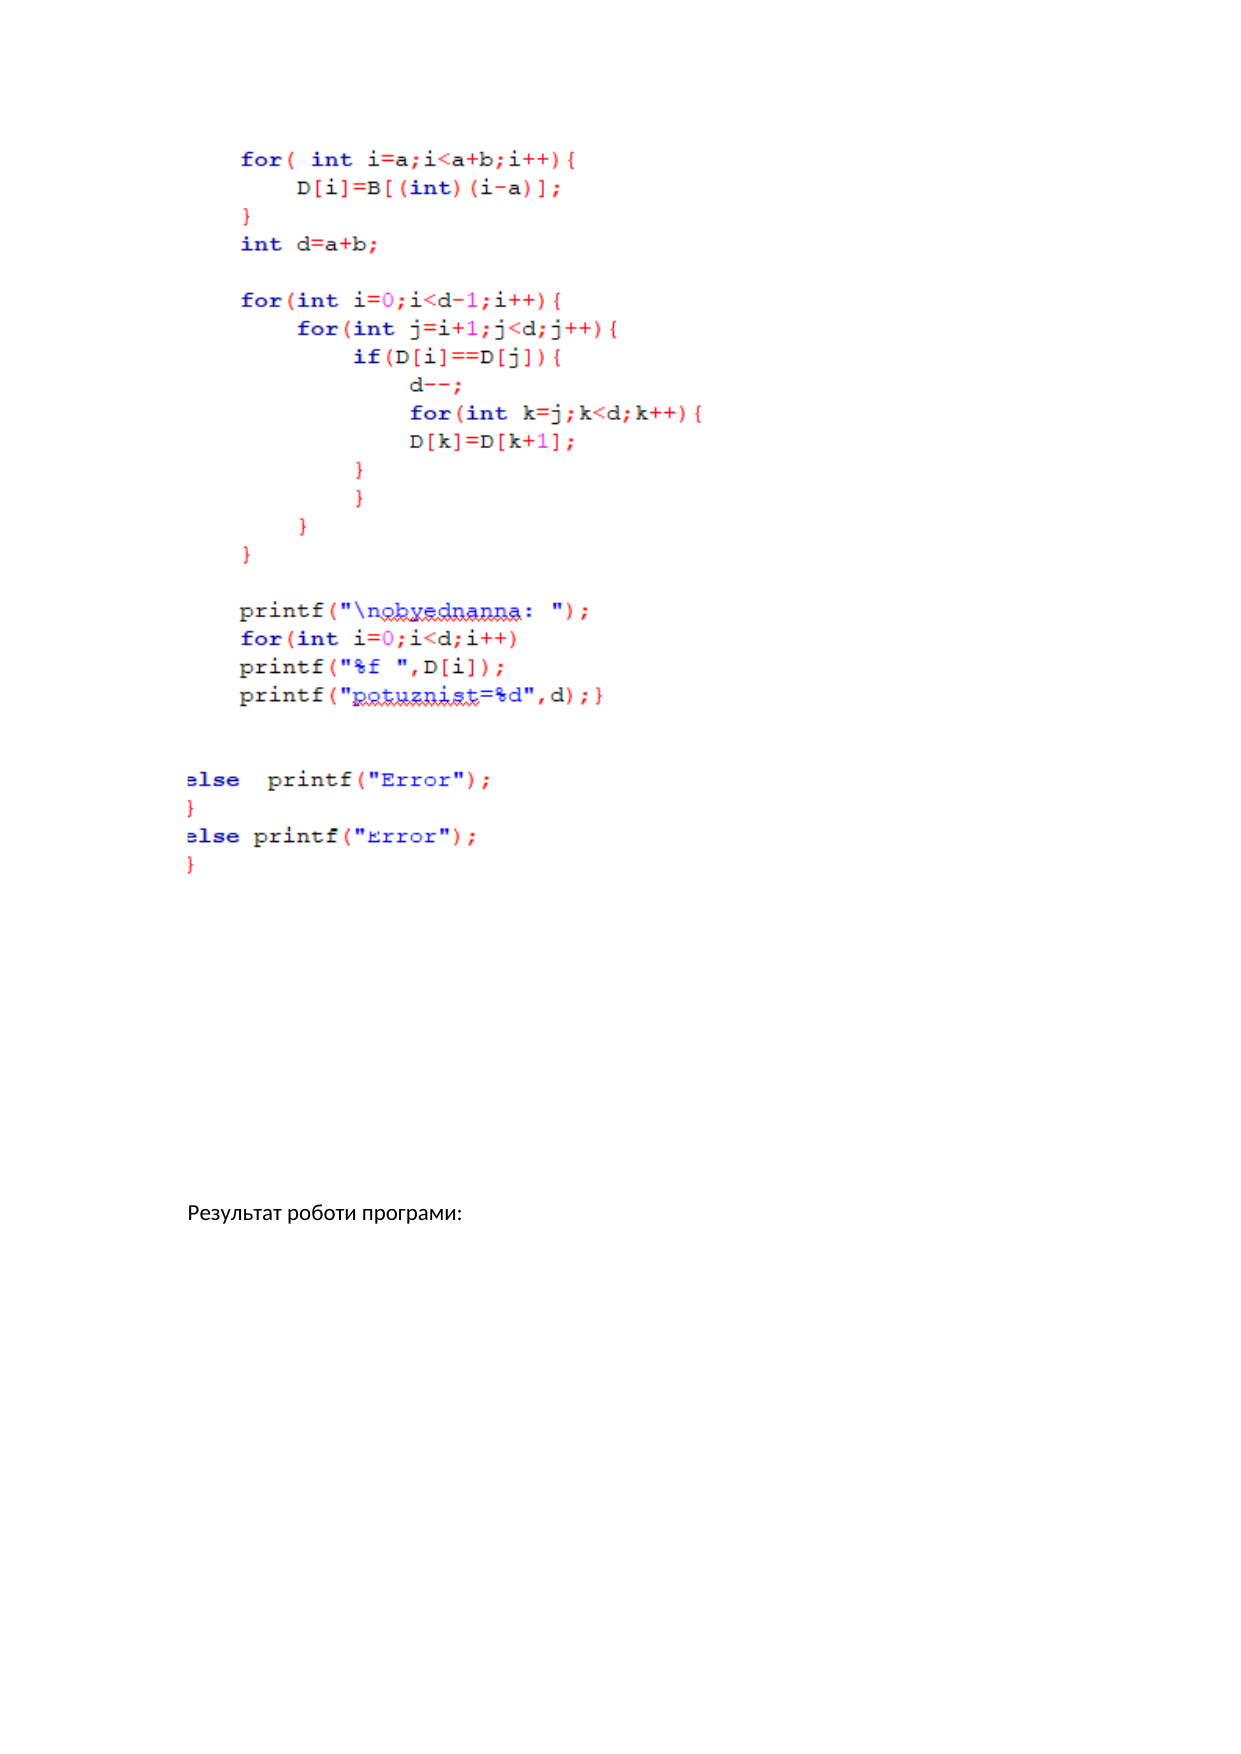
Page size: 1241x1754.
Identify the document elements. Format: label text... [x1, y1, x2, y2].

list Результат роботи програми: [187, 1198, 1053, 1227]
picture [187, 150, 864, 899]
